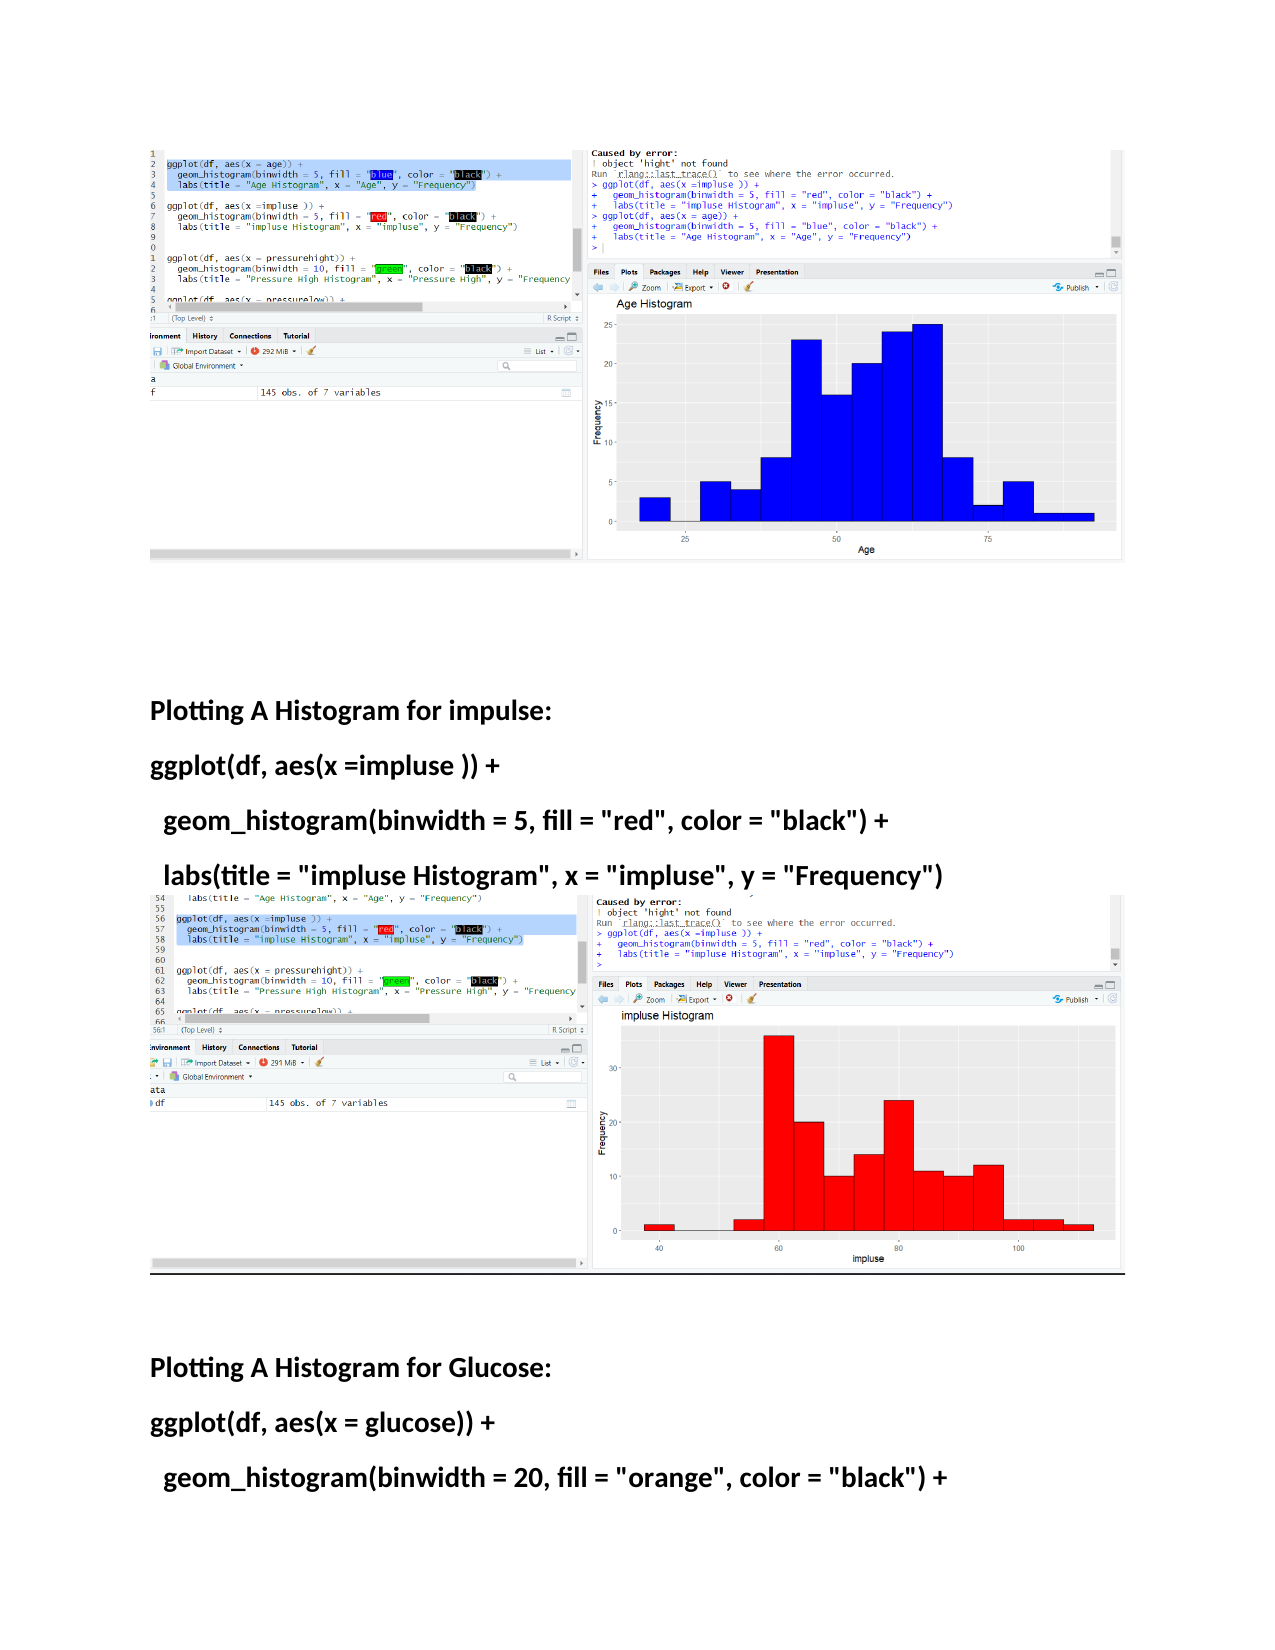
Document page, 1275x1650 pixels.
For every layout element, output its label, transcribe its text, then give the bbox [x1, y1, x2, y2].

text ggplot(df, aes(x =impluse )) + [150, 747, 1125, 782]
picture [150, 150, 1125, 563]
text ggplot(df, aes(x = glucose)) + [150, 1404, 1125, 1439]
picture [150, 895, 1125, 1275]
text labs(title = "impluse Histogram", x = "impluse", y = "Frequency") [150, 857, 1125, 895]
text geom_histogram(binwidth = 5, fill = "red", color = "black") + [150, 802, 1125, 838]
text geom_histogram(binwidth = 20, fill = "orange", color = "black") + [150, 1459, 1125, 1494]
text Plotting A Histogram for Glucose: [150, 1349, 1125, 1384]
text Plotting A Histogram for impulse: [150, 692, 1125, 727]
